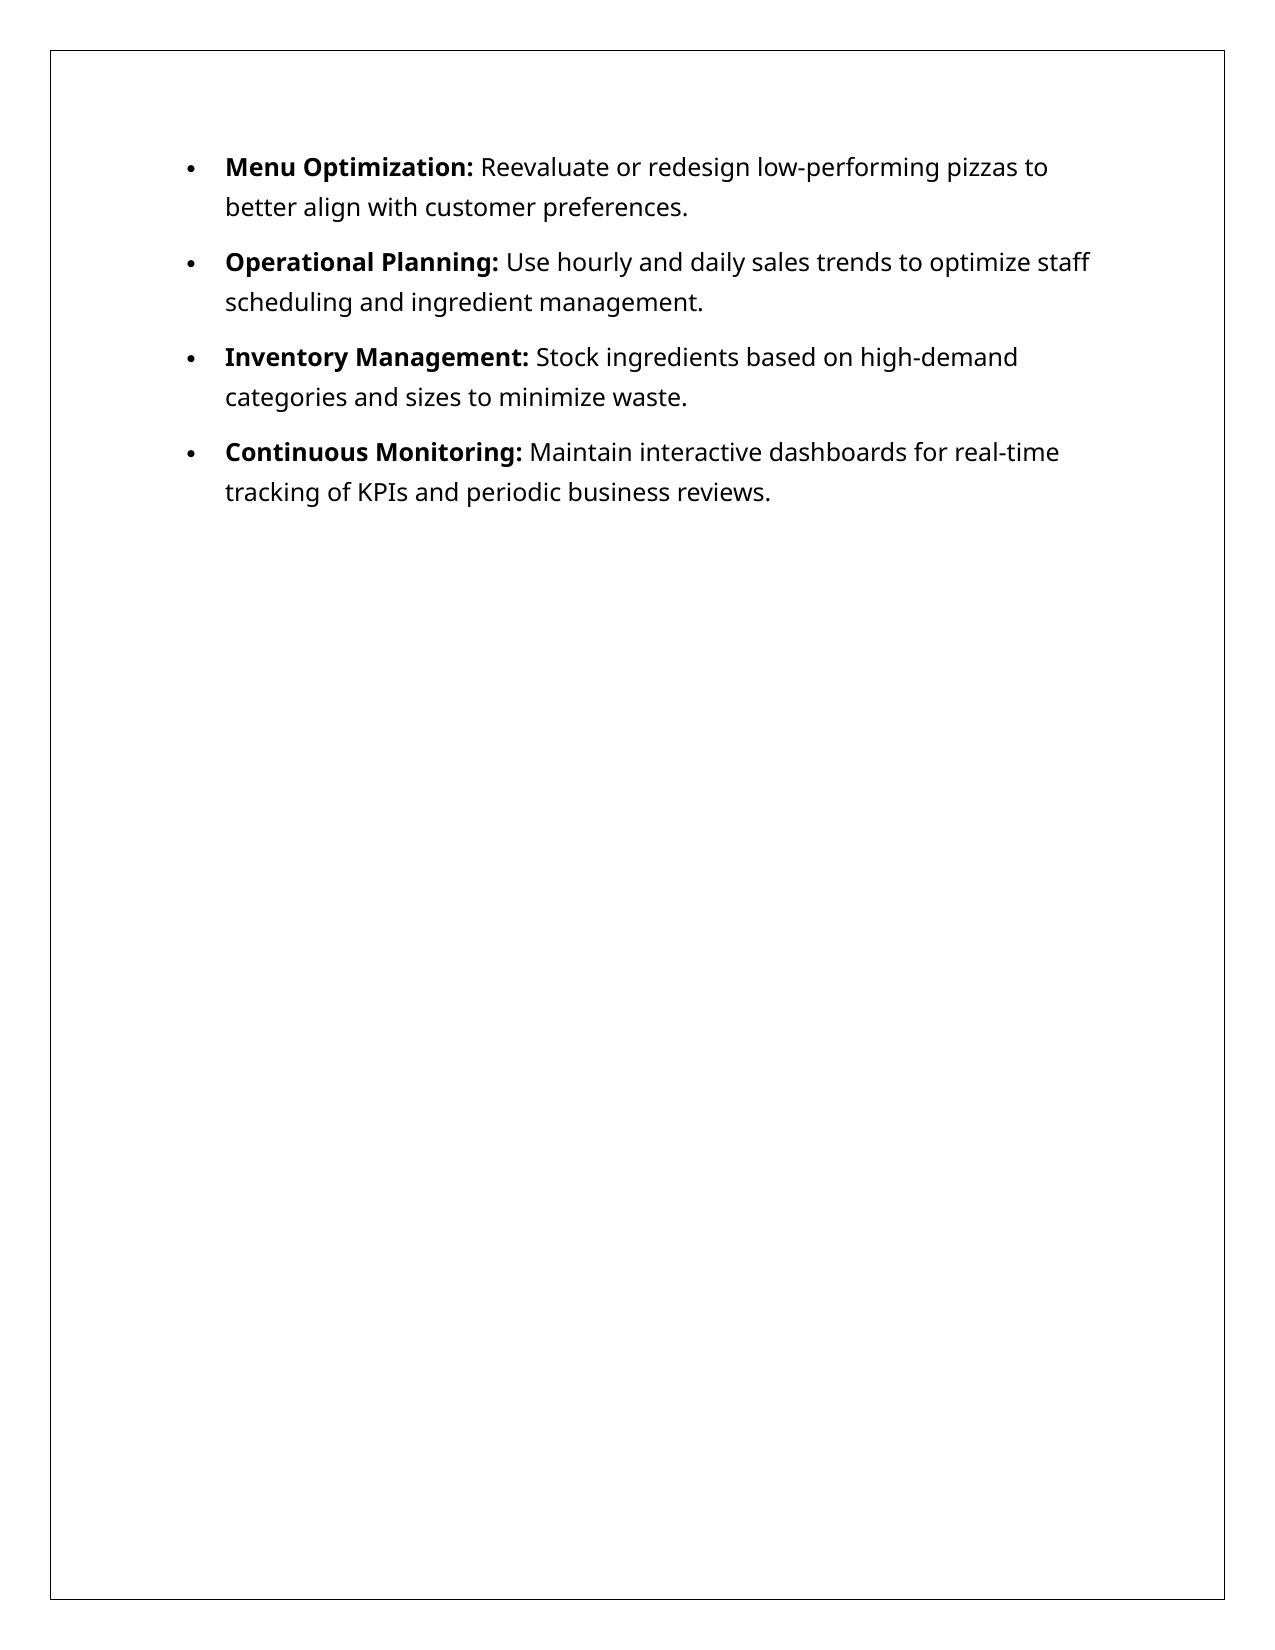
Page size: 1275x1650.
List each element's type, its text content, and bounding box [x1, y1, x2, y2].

list Operational Planning: Use hourly and daily sales trends to optimize staff scheduling and ingredient management. [187, 245, 1125, 318]
list Menu Optimization: Reevaluate or redesign low-performing pizzas to better align with customer preferences. [187, 150, 1125, 223]
list Continuous Monitoring: Maintain interactive dashboards for real-time tracking of KPIs and periodic business reviews. [187, 435, 1125, 508]
list Inventory Management: Stock ingredients based on high-demand categories and sizes to minimize waste. [187, 340, 1125, 413]
